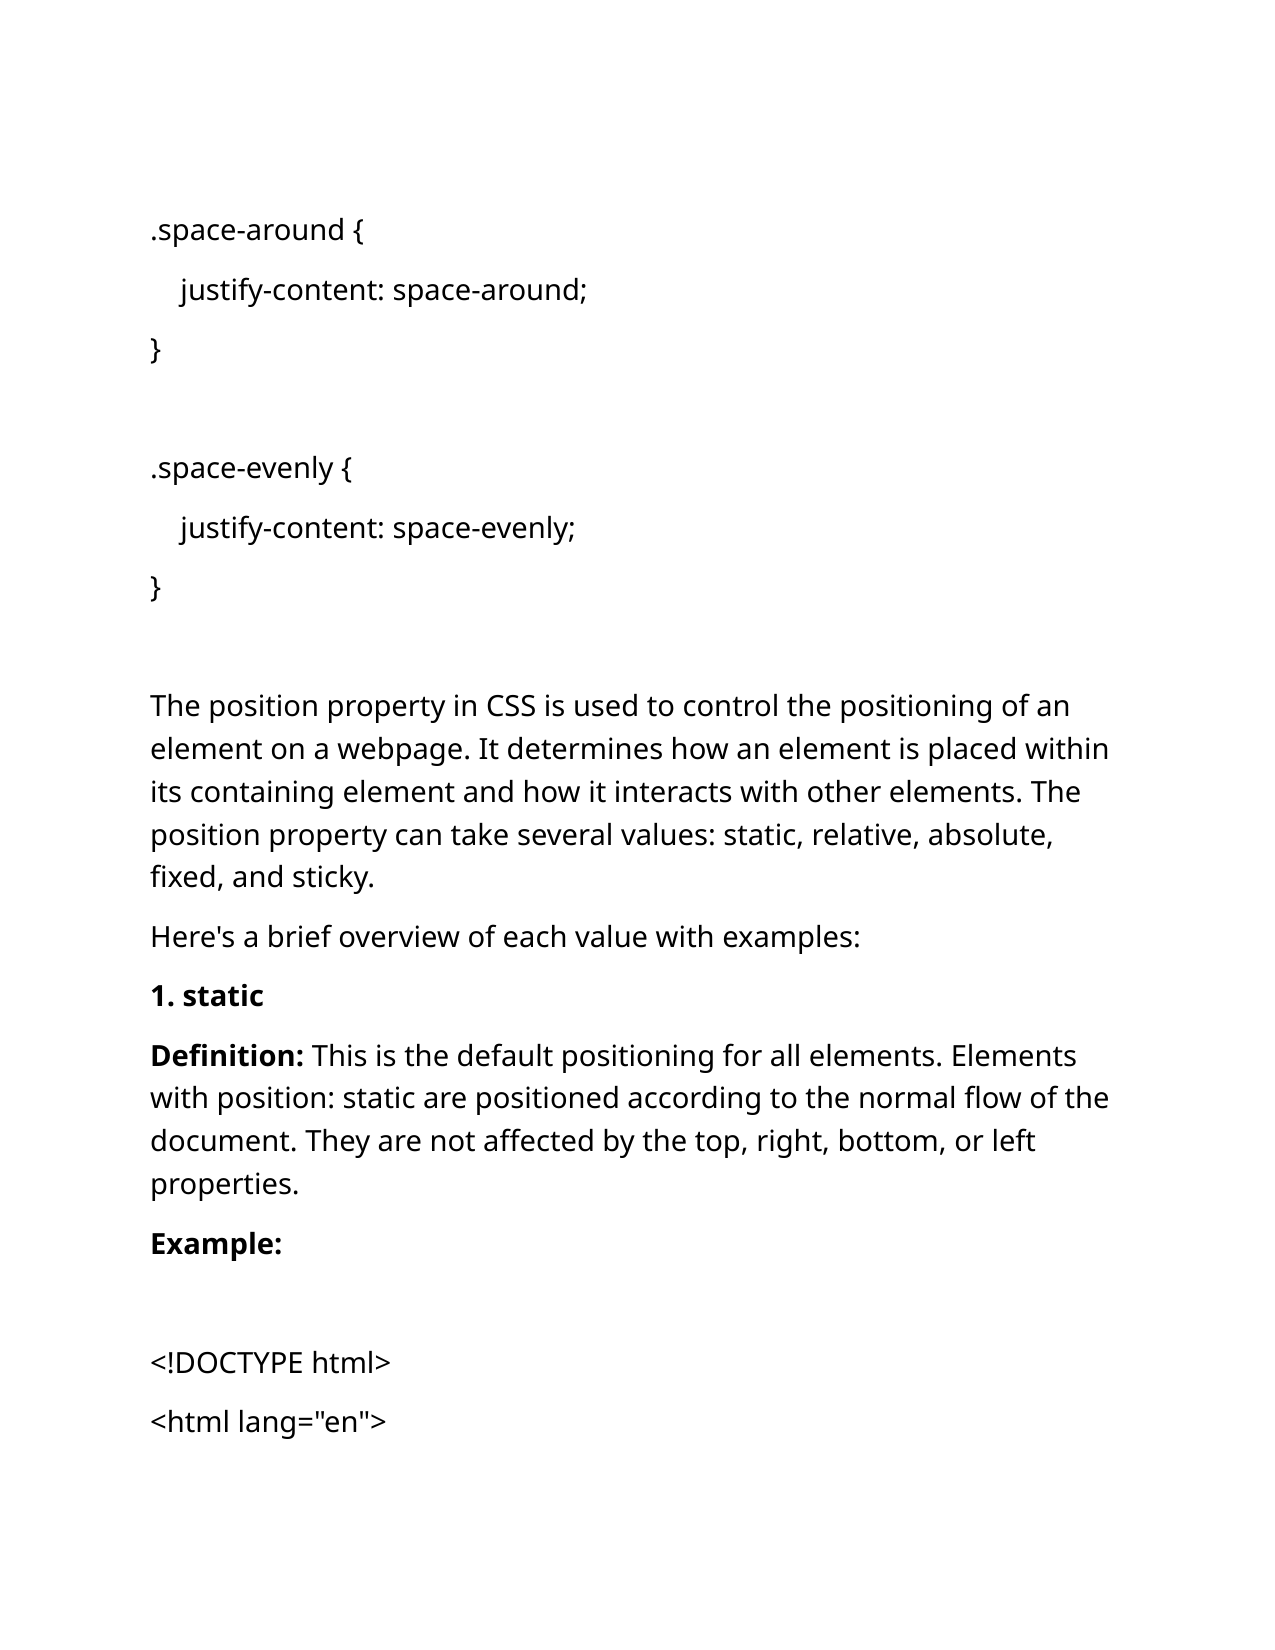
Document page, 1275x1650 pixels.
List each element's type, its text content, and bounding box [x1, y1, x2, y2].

text The position property in CSS is used to control the positioning of an element on a webpage. It determines how an element is placed within its containing element and how it interacts with other elements. The position property can take several values: static, relative, absolute, fixed, and sticky. [150, 685, 1125, 896]
text 1. static [150, 976, 1125, 1015]
text Definition: This is the default positioning for all elements. Elements with position: static are positioned according to the normal flow of the document. They are not affected by the top, right, bottom, or left properties. [150, 1035, 1125, 1203]
text } [150, 566, 1125, 606]
text <html lang="en"> [150, 1401, 1125, 1441]
text } [150, 328, 1125, 368]
text justify-content: space-around; [150, 269, 1125, 309]
text justify-content: space-evenly; [150, 507, 1125, 547]
text .space-around { [150, 209, 1125, 249]
text <!DOCTYPE html> [150, 1342, 1125, 1382]
text Here's a brief overview of each value with examples: [150, 916, 1125, 956]
text Example: [150, 1223, 1125, 1263]
text .space-evenly { [150, 447, 1125, 487]
